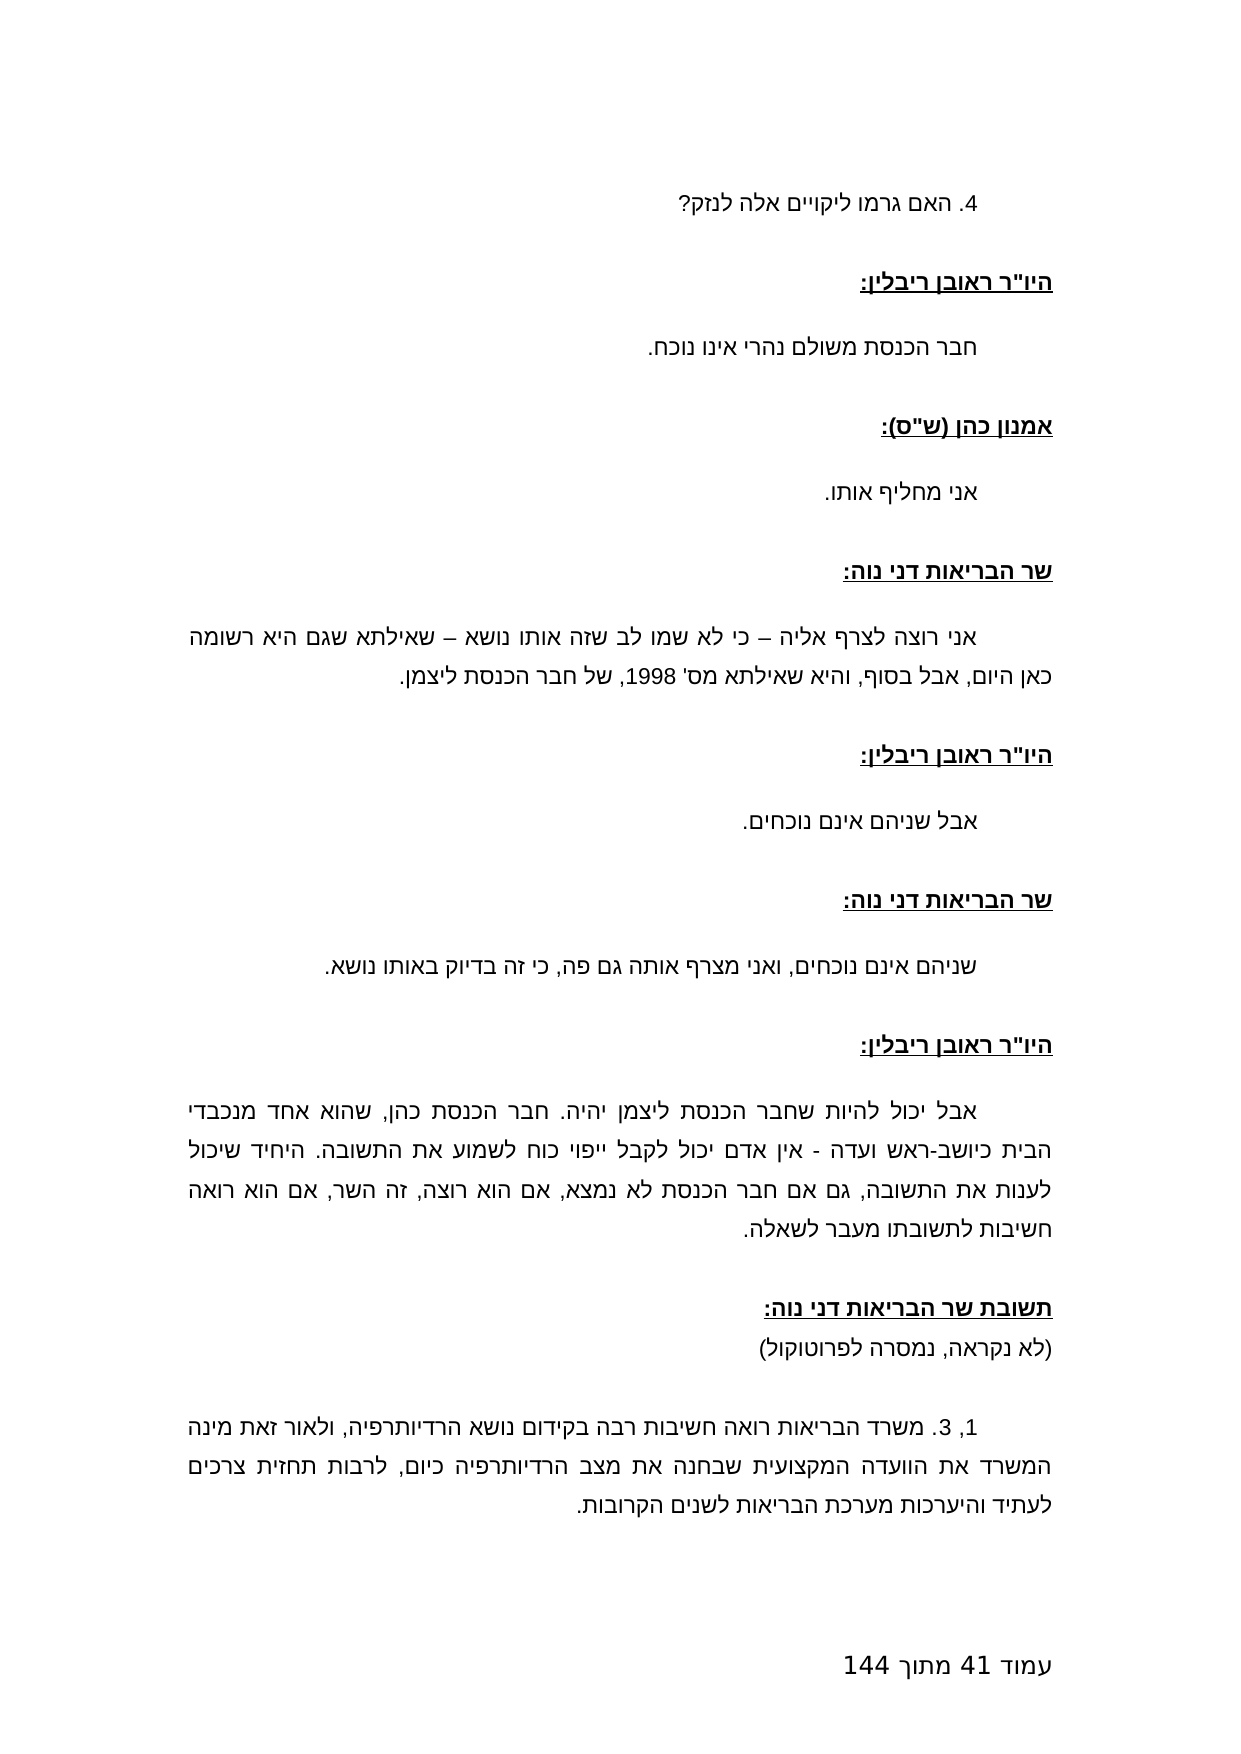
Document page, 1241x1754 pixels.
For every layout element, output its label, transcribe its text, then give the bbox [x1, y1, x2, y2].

text 1, 3. משרד הבריאות רואה חשיבות רבה בקידום נושא הרדיותרפיה, ולאור זאת מינה המשרד את הוועדה המקצועית שבחנה את מצב הרדיותרפיה כיום, לרבות תחזית צרכים לעתיד והיערכות מערכת הבריאות לשנים הקרובות. [187, 1413, 1053, 1519]
text שר הבריאות דני נוה: [187, 887, 1053, 913]
text אבל שניהם אינם נוכחים. [187, 808, 1053, 834]
text אבל יכול להיות שחבר הכנסת ליצמן יהיה. חבר הכנסת כהן, שהוא אחד מנכבדי הבית כיושב-ראש ועדה - אין אדם יכול לקבל ייפוי כוח לשמוע את התשובה. היחיד שיכול לענות את התשובה, גם אם חבר הכנסת לא נמצא, אם הוא רוצה, זה השר, אם הוא רואה חשיבות לתשובתו מעבר לשאלה. [187, 1098, 1053, 1242]
text היו"ר ראובן ריבלין: [187, 268, 1053, 295]
text תשובת שר הבריאות דני נוה: [187, 1295, 1053, 1321]
text אמנון כהן (ש"ס): [187, 413, 1053, 439]
text שניהם אינם נוכחים, ואני מצרף אותה גם פה, כי זה בדיוק באותו נושא. [187, 953, 1053, 979]
text (לא נקראה, נמסרה לפרוטוקול) [187, 1334, 1053, 1361]
text שר הבריאות דני נוה: [187, 558, 1053, 584]
text אני רוצה לצרף אליה – כי לא שמו לב שזה אותו נושא – שאילתא שגם היא רשומה כאן היום, אבל בסוף, והיא שאילתא מס' 1998, של חבר הכנסת ליצמן. [187, 624, 1053, 690]
text היו"ר ראובן ריבלין: [187, 1032, 1053, 1058]
text היו"ר ראובן ריבלין: [187, 742, 1053, 769]
text אני מחליף אותו. [187, 479, 1053, 505]
text חבר הכנסת משולם נהרי אינו נוכח. [187, 334, 1053, 361]
text 4. האם גרמו ליקויים אלה לנזק? [187, 189, 1053, 216]
